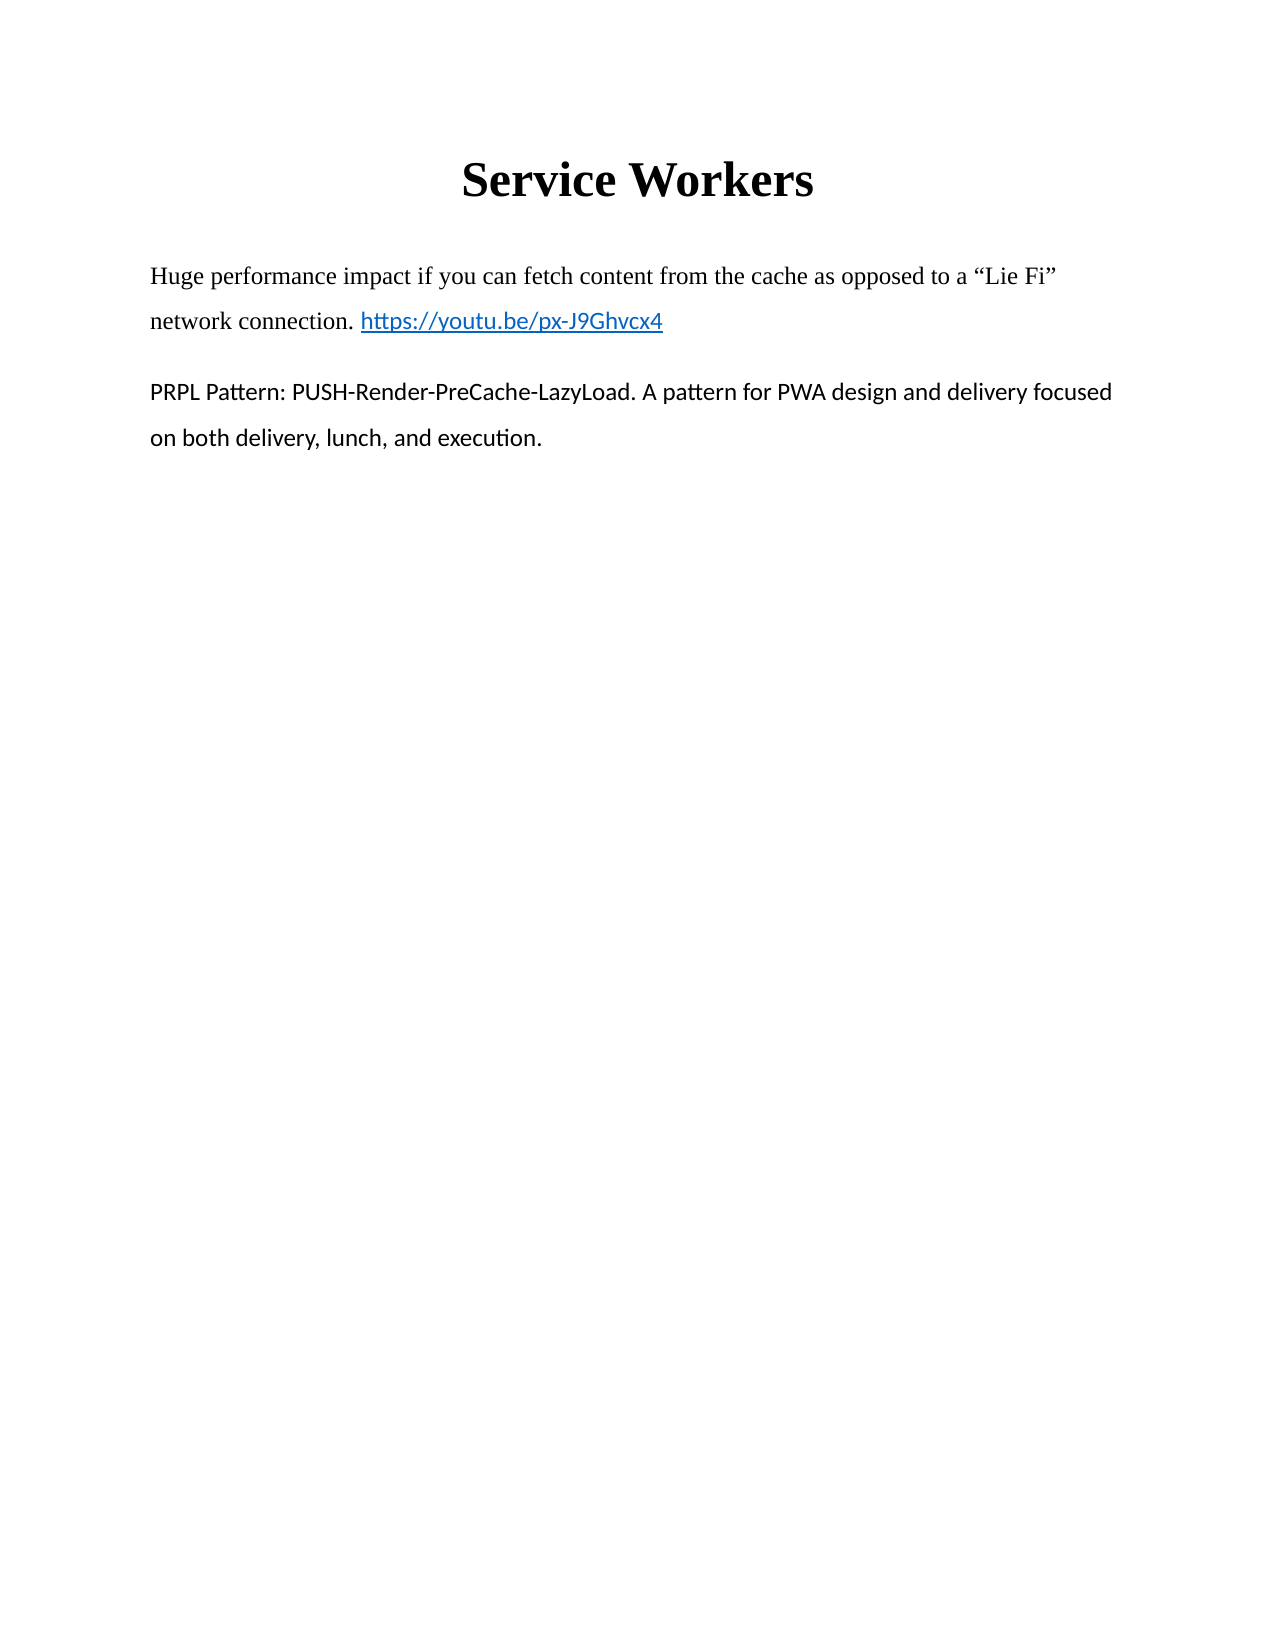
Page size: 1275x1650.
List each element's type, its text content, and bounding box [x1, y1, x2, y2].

text Service Workers [150, 150, 1125, 207]
text Huge performance impact if you can fetch content from the cache as opposed to a “Lie Fi” network connection. https://youtu.be/px-J9Ghvcx4 [150, 261, 1125, 336]
text PRPL Pattern: PUSH-Render-PreCache-LazyLoad. A pattern for PWA design and delivery focused on both delivery, lunch, and execution. [150, 376, 1125, 452]
